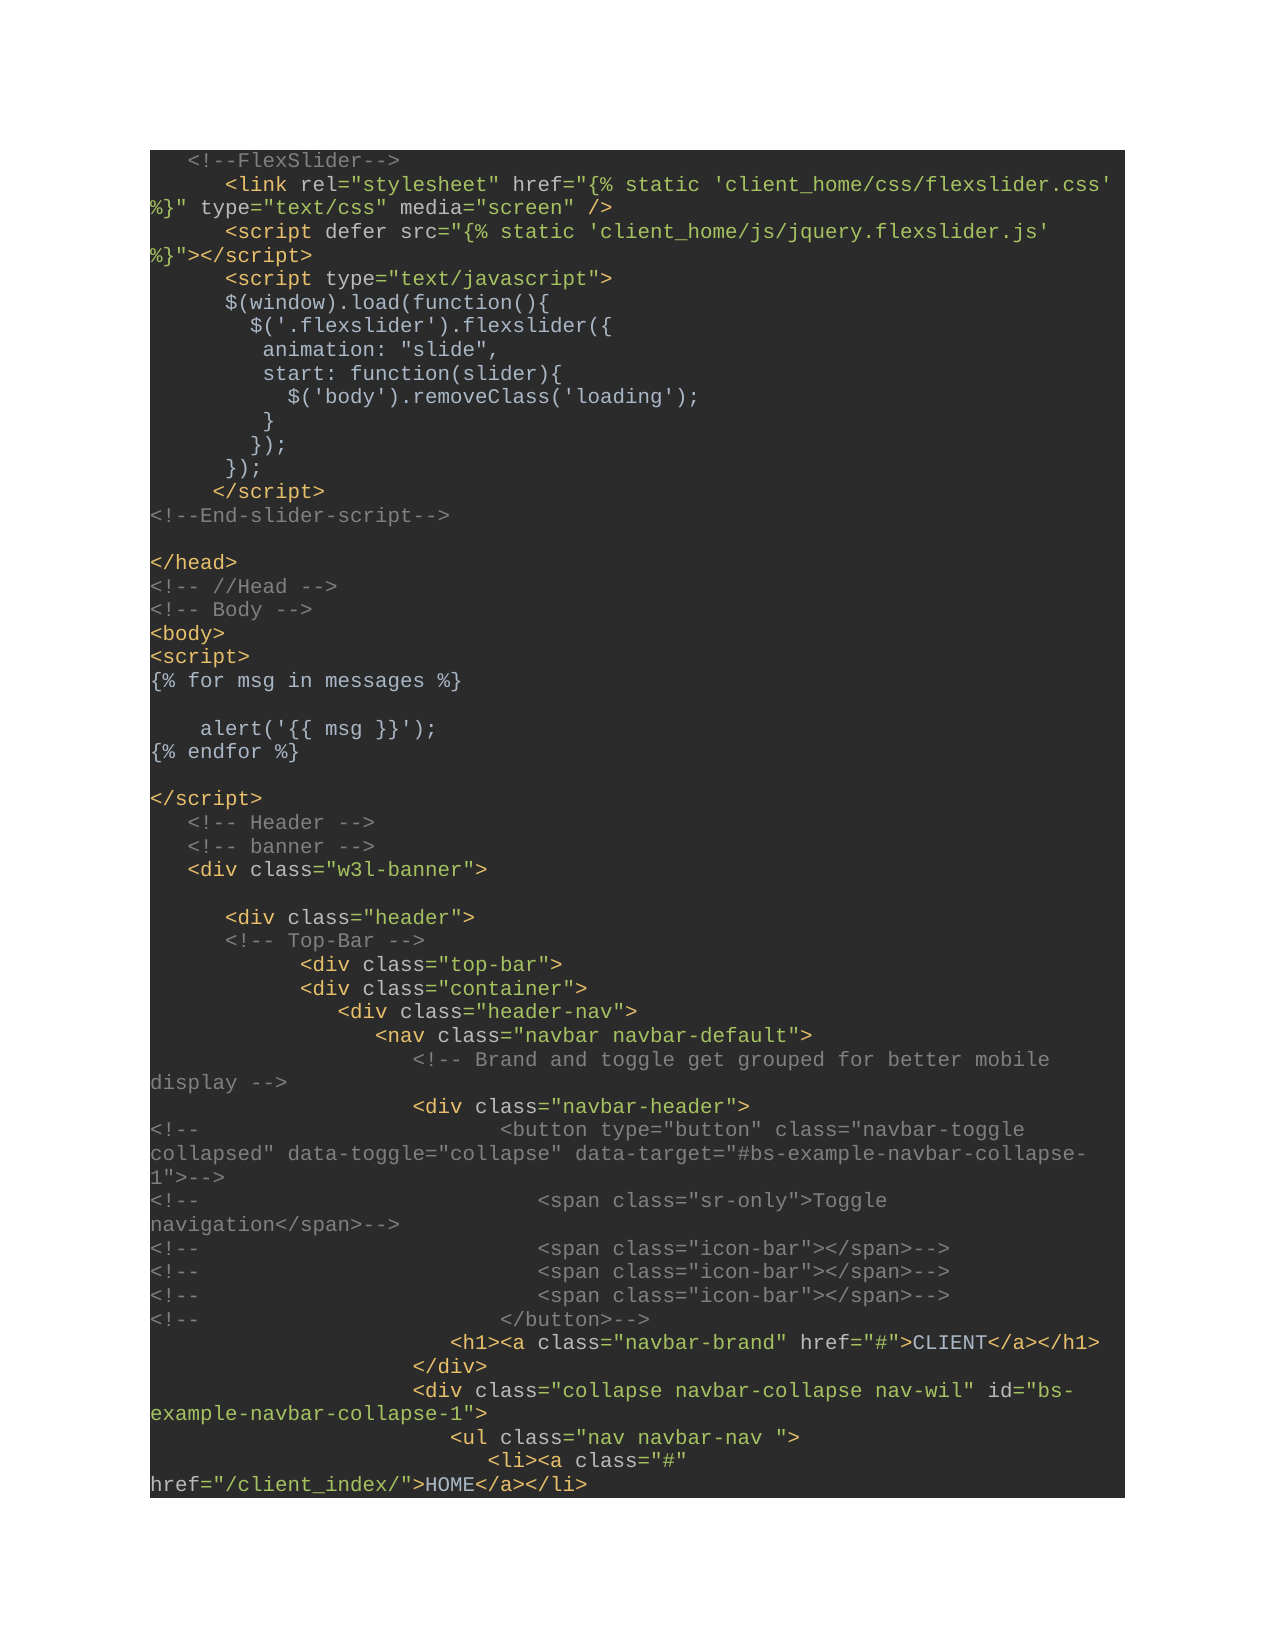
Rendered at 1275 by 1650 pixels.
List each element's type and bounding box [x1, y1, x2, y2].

text [150, 150, 1125, 1498]
